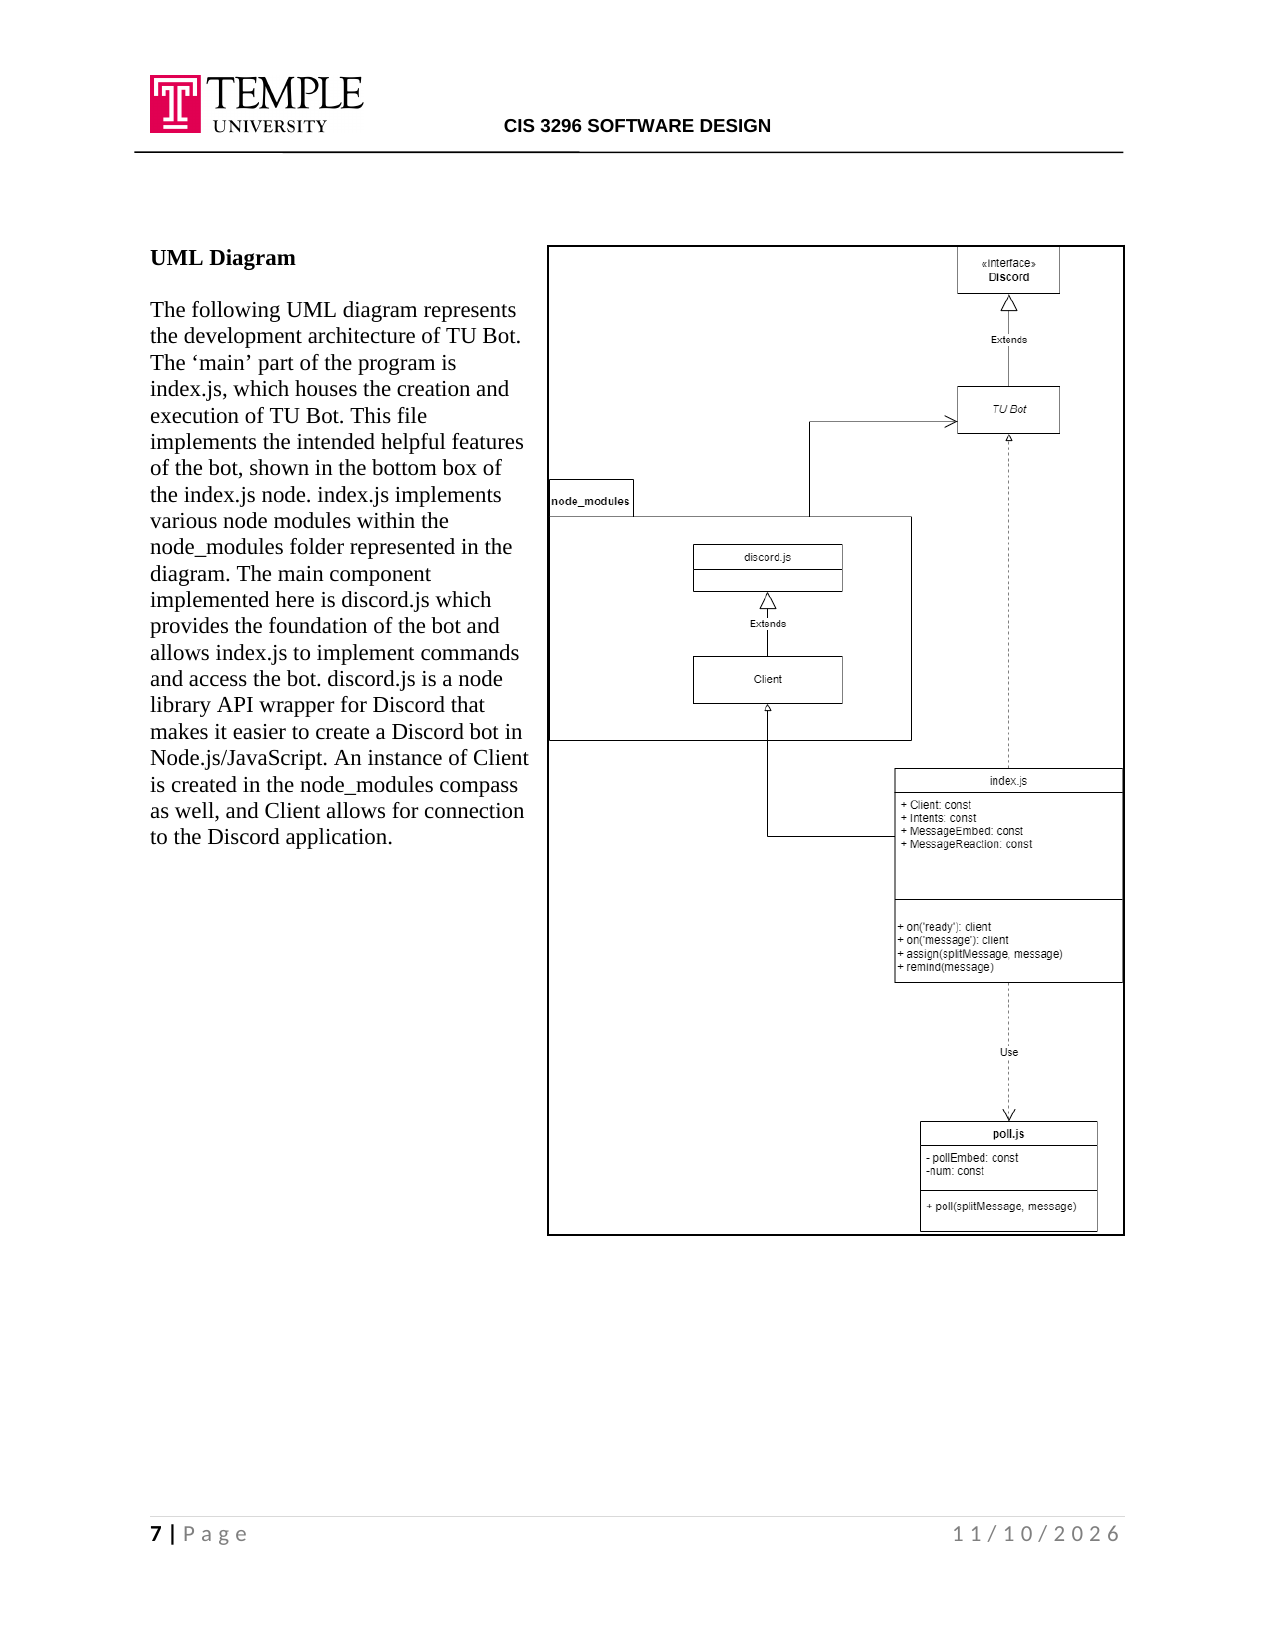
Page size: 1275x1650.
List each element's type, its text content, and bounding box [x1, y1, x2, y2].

picture [150, 75, 364, 133]
text The following UML diagram represents the development architecture of TU Bot. The ‘main’ part of the program is index.js, which houses the creation and execution of TU Bot. This file implements the intended helpful features of the bot, shown in the bottom box of the index.js node. index.js implements various node modules within the node_modules folder represented in the diagram. The main component implemented here is discord.js which provides the foundation of the bot and allows index.js to implement commands and access the bot. discord.js is a node library API wrapper for Discord that makes it easier to create a Discord bot in Node.js/JavaScript. An instance of Client is created in the node_modules compass as well, and Client allows for connection to the Discord application. [150, 296, 547, 850]
picture [549, 247, 1123, 1232]
text UML Diagram [150, 243, 1125, 270]
